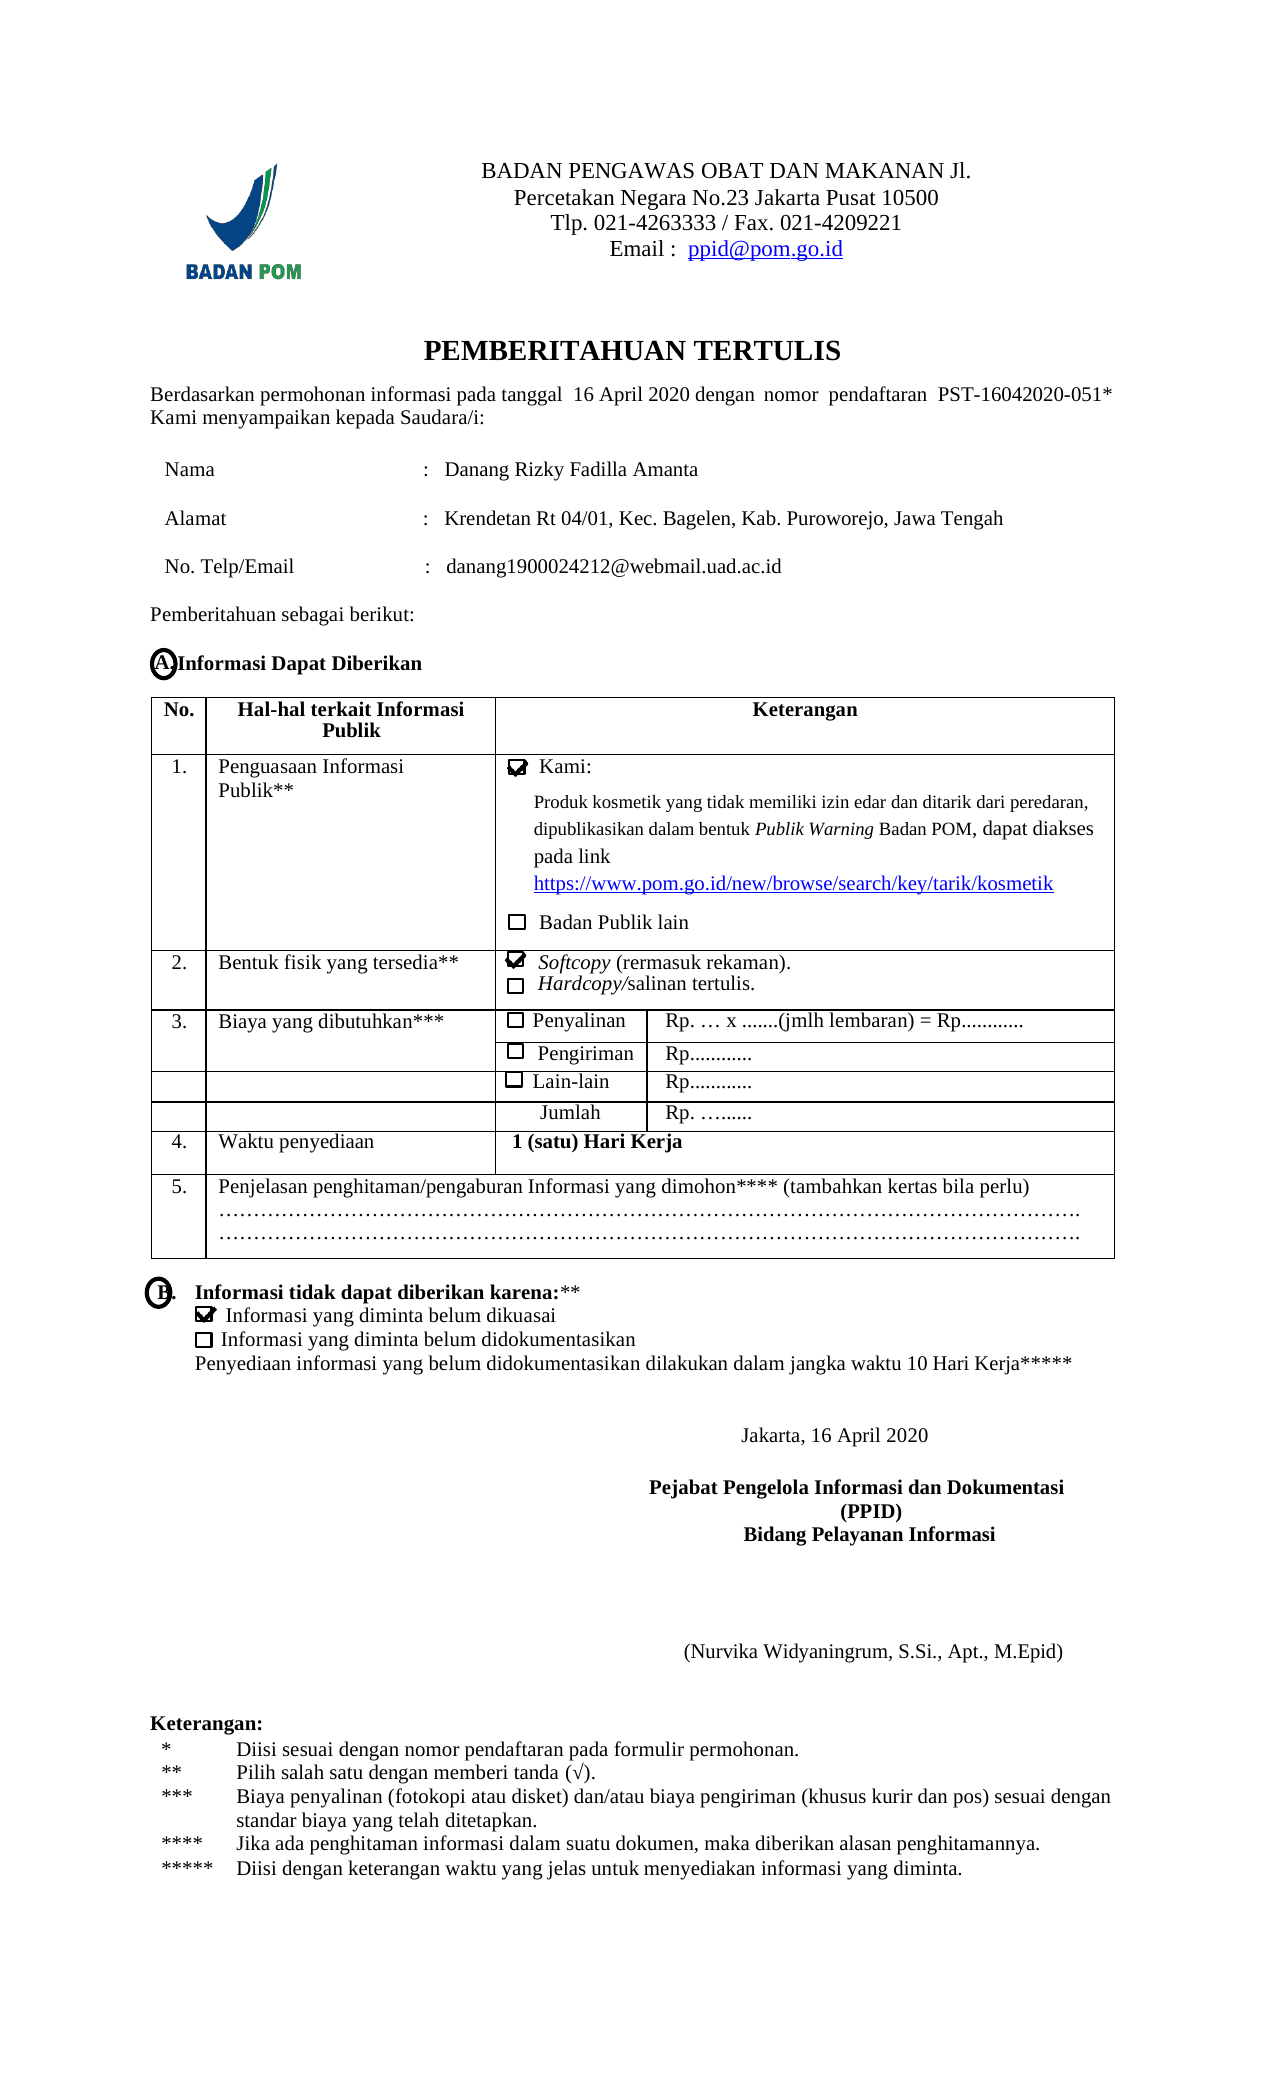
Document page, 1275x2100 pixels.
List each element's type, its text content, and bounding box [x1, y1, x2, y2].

text Bidang Pelayanan Informasi [139, 1522, 996, 1545]
table_cell Lain-lain [496, 1072, 646, 1101]
table_cell Rp. …...... [648, 1103, 1114, 1131]
text Berdasarkan permohonan informasi pada tanggal 16 April 2020 dengan nomor pendaftaran PST-16042020-051* [150, 382, 1167, 406]
table_cell 5. [152, 1175, 205, 1258]
table_cell [207, 1072, 495, 1101]
picture [176, 155, 311, 291]
table_header Hal-hal terkait Informasi Publik [207, 698, 495, 754]
table_cell [152, 1072, 205, 1101]
text Tlp. 021-4263333 / Fax. 021-4209221 [532, 210, 920, 235]
table_cell Jumlah [496, 1103, 646, 1131]
text BADAN PENGAWAS OBAT DAN MAKANAN Jl. Percetakan Negara No.23 Jakarta Pusat 10500 [478, 158, 974, 210]
text Nama : Danang Rizky Fadilla Amanta [139, 455, 1167, 482]
table_cell Rp............ [648, 1043, 1114, 1071]
table_cell Kami: Produk kosmetik yang tidak memiliki izin edar dan ditarik dari peredaran, dipublikasikan dalam bentuk Publik Warning Badan POM, dapat diakses pada link https://www.pom.go.id/new/browse/search/key/tarik/kosmetik Badan Publik lain [496, 755, 1114, 950]
text No. Telp/Email : danang1900024212@webmail.uad.ac.id [164, 554, 1113, 578]
text Email : ppid@pom.go.id [594, 235, 858, 260]
text Jakarta, 16 April 2020 [584, 1423, 1167, 1447]
text Kami menyampaikan kepada Saudara/i: [150, 406, 1167, 429]
text ** Pilih salah satu dengan memberi tanda (√). [161, 1761, 1167, 1784]
text (PPID) [139, 1499, 902, 1522]
text **** Jika ada penghitaman informasi dalam suatu dokumen, maka diberikan alasan penghitamannya. [161, 1832, 1167, 1855]
table_header Keterangan [496, 698, 1114, 754]
text * Diisi sesuai dengan nomor pendaftaran pada formulir permohonan. [161, 1737, 973, 1761]
list Informasi Dapat Diberikan [154, 651, 1167, 674]
text *** Biaya penyalinan (fotokopi atau disket) dan/atau biaya pengiriman (khusus kurir dan pos) sesuai dengan standar biaya yang telah ditetapkan. [161, 1784, 1136, 1832]
text B. Informasi tidak dapat diberikan karena:** [157, 1280, 1167, 1304]
table_cell 1 (satu) Hari Kerja [496, 1132, 1114, 1174]
table_cell Rp............ [648, 1072, 1114, 1101]
table_cell Rp. … x .......(jmlh lembaran) = Rp............ [648, 1011, 1114, 1042]
text PEMBERITAHUAN TERTULIS [404, 333, 860, 367]
table_cell Bentuk fisik yang tersedia** [207, 951, 495, 1009]
text Keterangan: [150, 1711, 277, 1734]
table_cell [152, 1103, 205, 1131]
table_cell Penjelasan penghitaman/pengaburan Informasi yang dimohon**** (tambahkan kertas bila perlu) ……………………………………………………………………………………………………………. ……………………………………………………………………………………………………………. [207, 1175, 1114, 1258]
text Penyediaan informasi yang belum didokumentasikan dilakukan dalam jangka waktu 10 Hari Kerja***** [194, 1351, 1167, 1375]
picture [504, 952, 527, 969]
table_cell 1. [152, 755, 205, 950]
table_cell 3. [152, 1011, 205, 1071]
table_cell Softcopy (rermasuk rekaman). Hardcopy/salinan tertulis. [496, 951, 1114, 1009]
text Alamat : Krendetan Rt 04/01, Kec. Bagelen, Kab. Puroworejo, Jawa Tengah [164, 506, 1113, 530]
text ***** Diisi dengan keterangan waktu yang jelas untuk menyediakan informasi yang diminta. [161, 1856, 1167, 1879]
table_cell 2. [152, 951, 205, 1009]
text Pejabat Pengelola Informasi dan Dokumentasi [631, 1475, 1082, 1499]
table_header No. [152, 698, 205, 754]
text Pemberitahuan sebagai berikut: [150, 602, 1167, 626]
table_cell Waktu penyediaan [207, 1132, 495, 1174]
table_cell 4. [152, 1132, 205, 1174]
text (Nurvika Widyaningrum, S.Si., Apt., M.Epid) [644, 1639, 1077, 1663]
table_cell Penguasaan Informasi Publik** [207, 755, 495, 950]
picture [506, 760, 529, 777]
table_cell Pengiriman [496, 1043, 646, 1071]
table_cell Biaya yang dibutuhkan*** [207, 1011, 495, 1071]
text Informasi yang diminta belum dikuasai [184, 1304, 1167, 1327]
table_cell [207, 1103, 495, 1131]
picture [195, 1306, 217, 1323]
text Informasi yang diminta belum didokumentasikan [184, 1327, 1167, 1351]
table_cell Penyalinan [496, 1011, 646, 1042]
